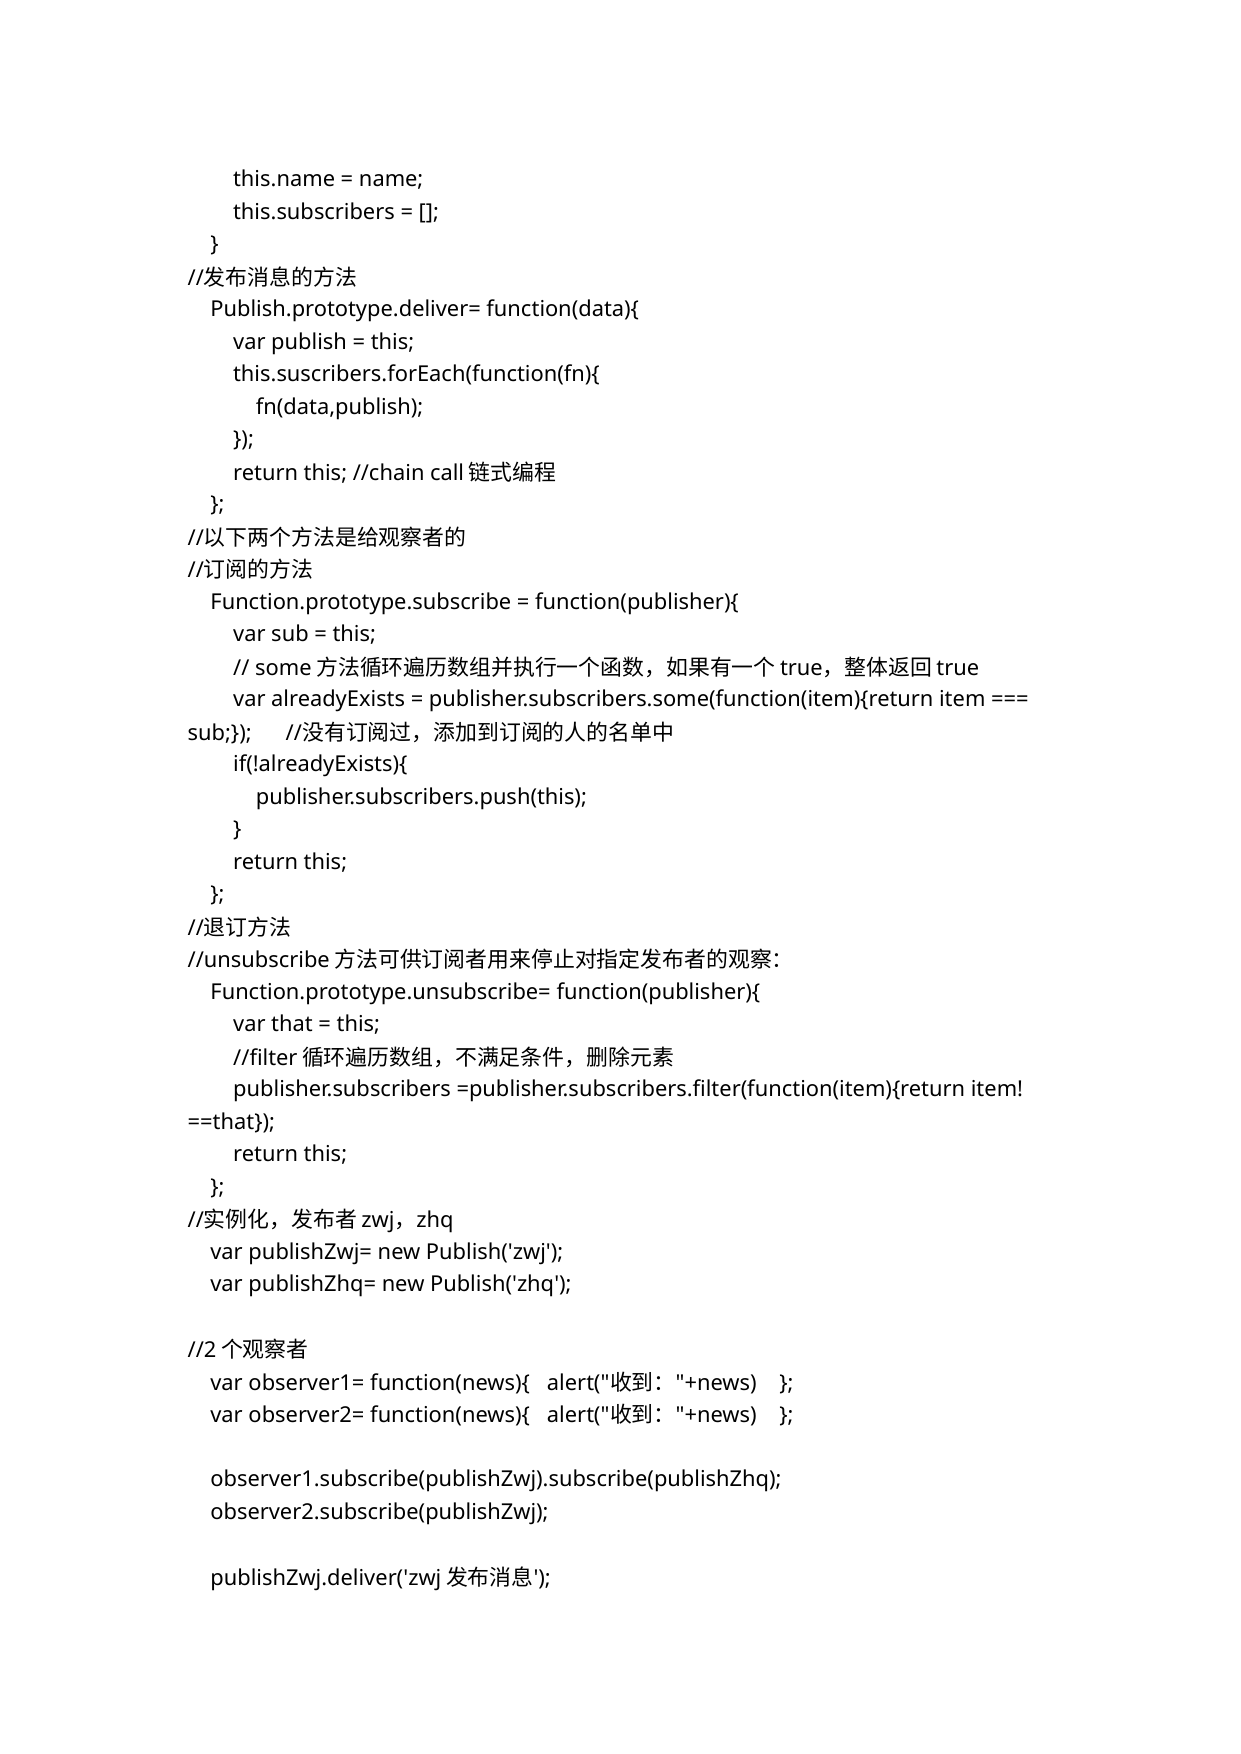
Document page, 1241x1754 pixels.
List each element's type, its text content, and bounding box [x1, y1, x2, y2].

text var alreadyExists = publisher.subscribers.some(function(item){return item === sub;}); //没有订阅过，添加到订阅的人的名单中 [187, 682, 1053, 747]
text var observer2= function(news){ alert("收到："+news) }; [187, 1397, 1053, 1429]
text //退订方法 [187, 909, 1053, 942]
text Publish.prototype.deliver= function(data){ [187, 292, 1053, 324]
text }; [187, 877, 1053, 909]
text var that = this; [187, 1007, 1053, 1039]
text observer2.subscribe(publishZwj); [187, 1494, 1053, 1527]
text //filter循环遍历数组，不满足条件，删除元素 [187, 1039, 1053, 1072]
text }); [187, 422, 1053, 454]
text return this; [187, 844, 1053, 877]
text var sub = this; [187, 617, 1053, 649]
text publishZwj.deliver('zwj发布消息'); [187, 1559, 1053, 1592]
text return this; [187, 1137, 1053, 1169]
text // some方法循环遍历数组并执行一个函数，如果有一个true，整体返回true [187, 649, 1053, 682]
text observer1.subscribe(publishZwj).subscribe(publishZhq); [187, 1462, 1053, 1494]
text } [187, 227, 1053, 259]
text var publish = this; [187, 324, 1053, 357]
text } [187, 812, 1053, 844]
text this.name = name; [187, 162, 1053, 194]
text var observer1= function(news){ alert("收到："+news) }; [187, 1364, 1053, 1397]
text fn(data,publish); [187, 389, 1053, 422]
text if(!alreadyExists){ [187, 747, 1053, 779]
text //以下两个方法是给观察者的 [187, 519, 1053, 552]
text return this; //chain call链式编程 [187, 454, 1053, 487]
text }; [187, 1169, 1053, 1202]
text //2个观察者 [187, 1332, 1053, 1364]
text this.subscribers = []; [187, 194, 1053, 227]
text //订阅的方法 [187, 552, 1053, 584]
text //实例化，发布者zwj，zhq [187, 1202, 1053, 1234]
text //unsubscribe方法可供订阅者用来停止对指定发布者的观察： [187, 942, 1053, 974]
text publisher.subscribers.push(this); [187, 779, 1053, 812]
text this.suscribers.forEach(function(fn){ [187, 357, 1053, 389]
text publisher.subscribers =publisher.subscribers.filter(function(item){return item!==that}); [187, 1072, 1053, 1137]
text Function.prototype.unsubscribe= function(publisher){ [187, 974, 1053, 1007]
text var publishZhq= new Publish('zhq'); [187, 1267, 1053, 1299]
text }; [187, 487, 1053, 519]
text Function.prototype.subscribe = function(publisher){ [187, 584, 1053, 617]
text //发布消息的方法 [187, 259, 1053, 292]
text var publishZwj= new Publish('zwj'); [187, 1234, 1053, 1267]
